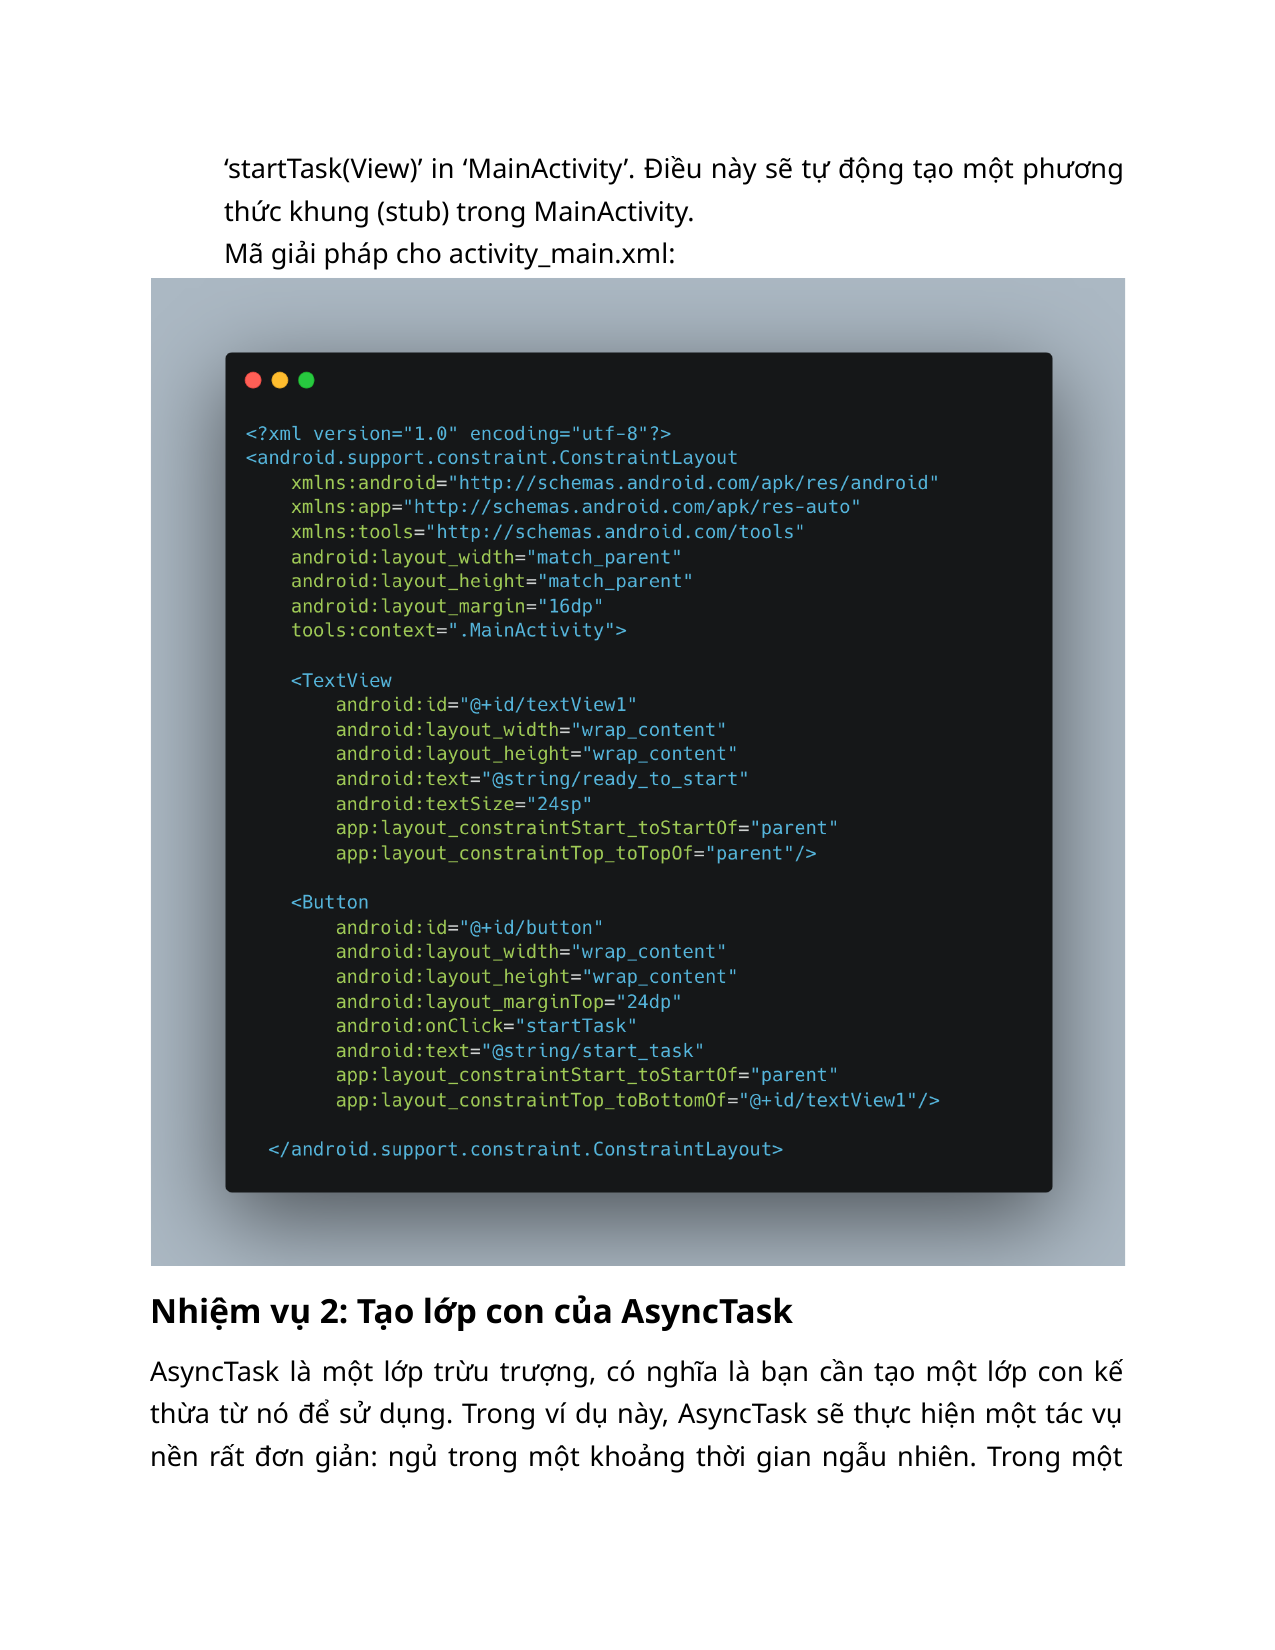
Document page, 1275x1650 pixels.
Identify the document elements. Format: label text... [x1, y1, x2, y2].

text Nhiệm vụ 2: Tạo lớp con của AsyncTask [150, 1288, 1125, 1333]
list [186, 150, 1125, 229]
list Mã giải pháp cho activity_main.xml: [224, 235, 1125, 272]
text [150, 1352, 1125, 1474]
picture [150, 277, 1125, 1266]
